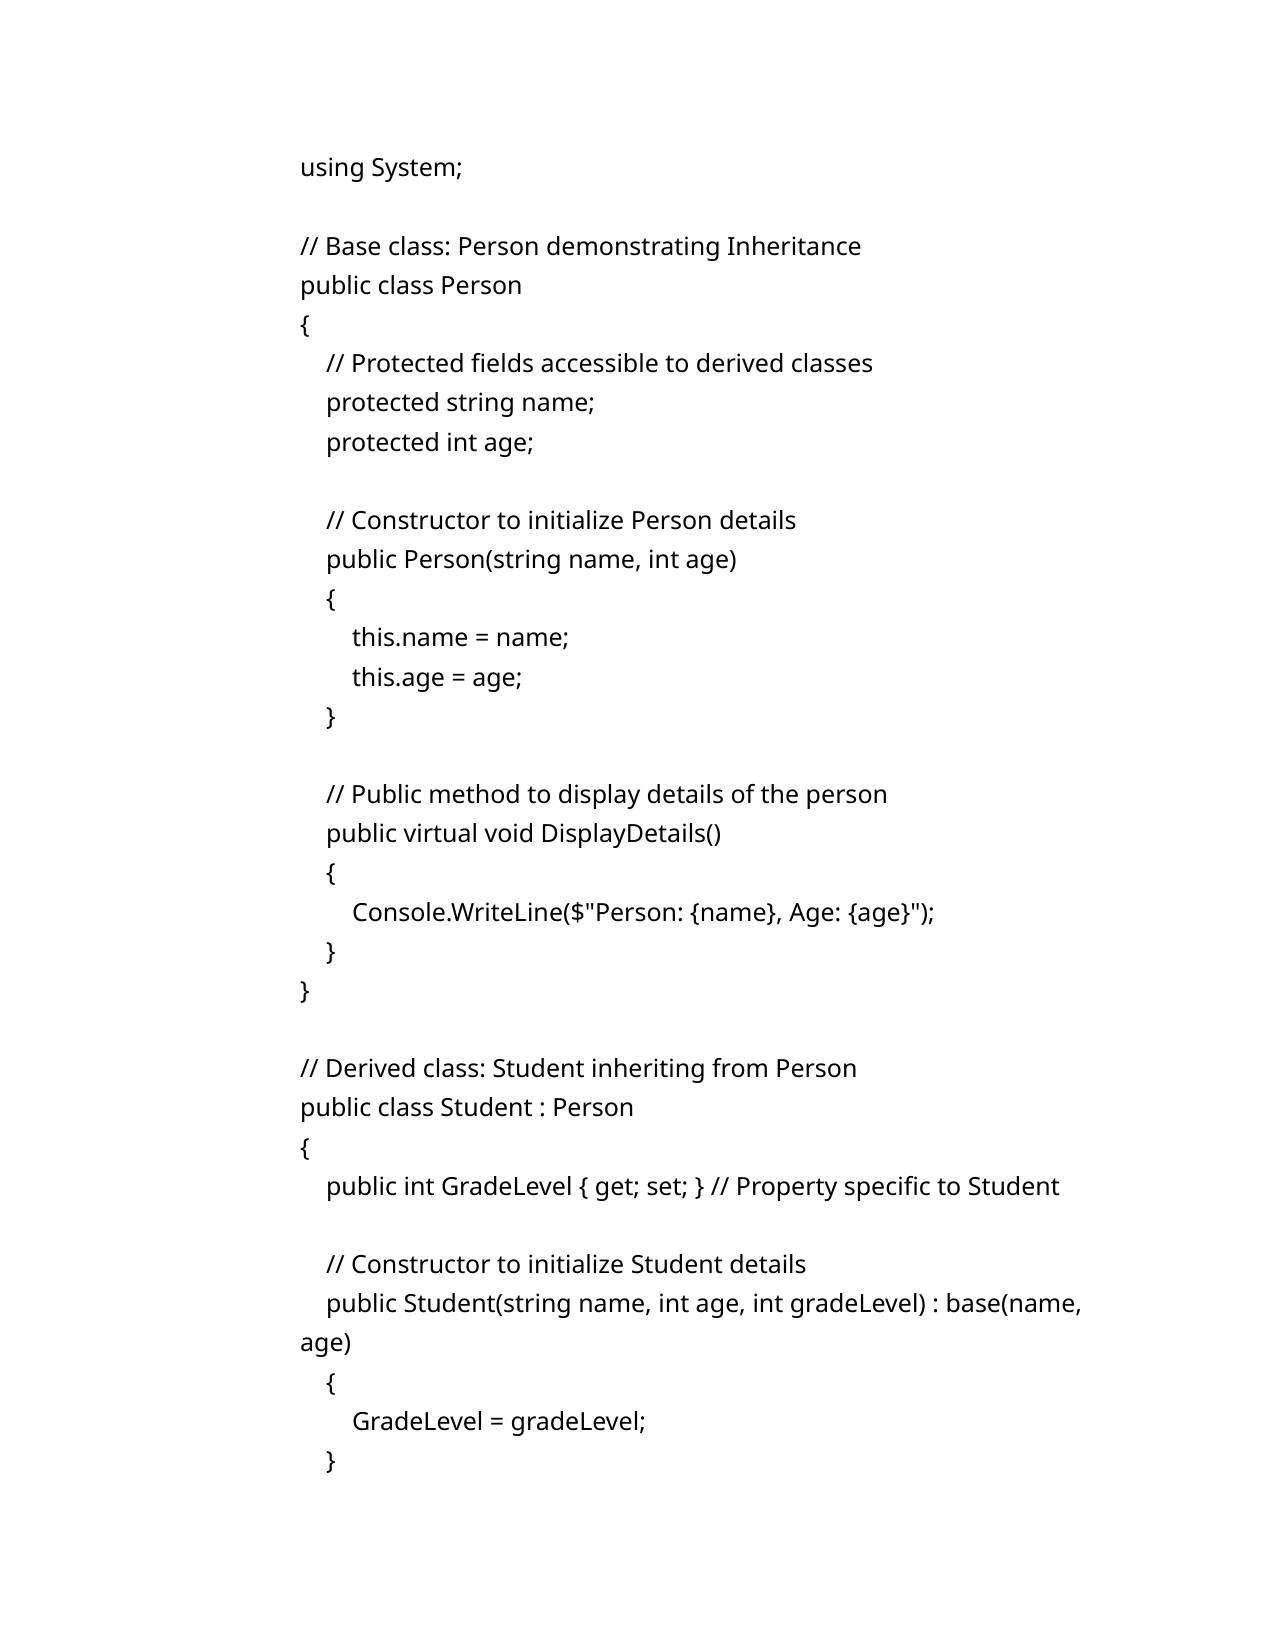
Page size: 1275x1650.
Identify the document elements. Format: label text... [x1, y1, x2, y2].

list public virtual void DisplayDetails() [300, 816, 1125, 850]
list { [300, 855, 1125, 889]
list { [300, 1364, 1125, 1398]
list this.age = age; [300, 659, 1125, 693]
list Console.WriteLine($"Person: {name}, Age: {age}"); [300, 894, 1125, 928]
list // Derived class: Student inheriting from Person [300, 1051, 1125, 1085]
list // Protected fields accessible to derived classes [300, 346, 1125, 380]
list GradeLevel = gradeLevel; [300, 1403, 1125, 1437]
list // Constructor to initialize Person details [300, 502, 1125, 537]
list // Public method to display details of the person [300, 777, 1125, 811]
list } [300, 1442, 1125, 1477]
list protected string name; [300, 385, 1125, 419]
list using System; [300, 150, 1125, 184]
list } [300, 972, 1125, 1007]
list this.name = name; [300, 620, 1125, 654]
list } [300, 698, 1125, 732]
list public class Person [300, 267, 1125, 302]
list } [300, 933, 1125, 967]
list // Base class: Person demonstrating Inheritance [300, 228, 1125, 262]
list { [300, 1129, 1125, 1163]
list { [300, 581, 1125, 615]
list // Constructor to initialize Student details [300, 1247, 1125, 1281]
list { [300, 307, 1125, 341]
list public Student(string name, int age, int gradeLevel) : base(name, age) [300, 1286, 1125, 1359]
list protected int age; [300, 424, 1125, 458]
list public Person(string name, int age) [300, 542, 1125, 576]
list public class Student : Person [300, 1090, 1125, 1124]
list public int GradeLevel { get; set; } // Property specific to Student [300, 1168, 1125, 1202]
